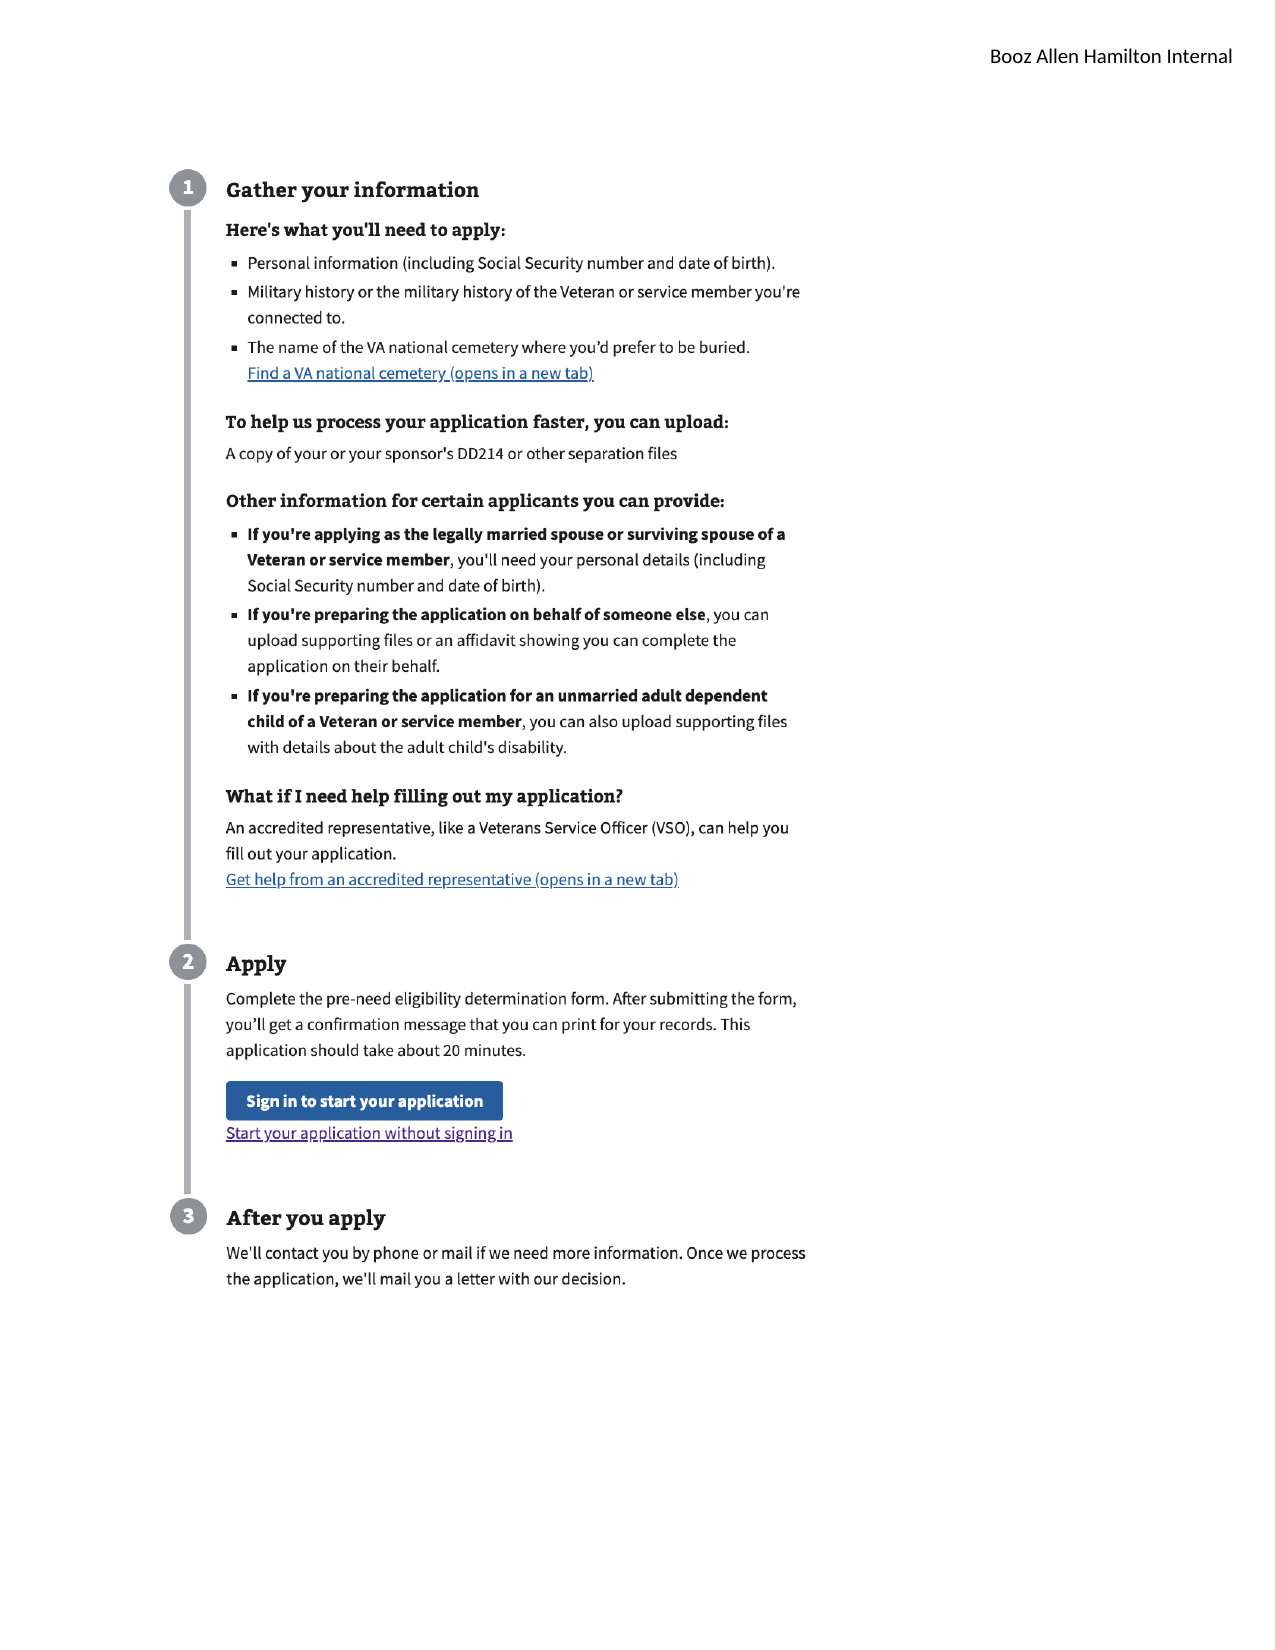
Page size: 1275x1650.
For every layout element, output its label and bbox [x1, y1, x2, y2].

picture [150, 156, 821, 1313]
